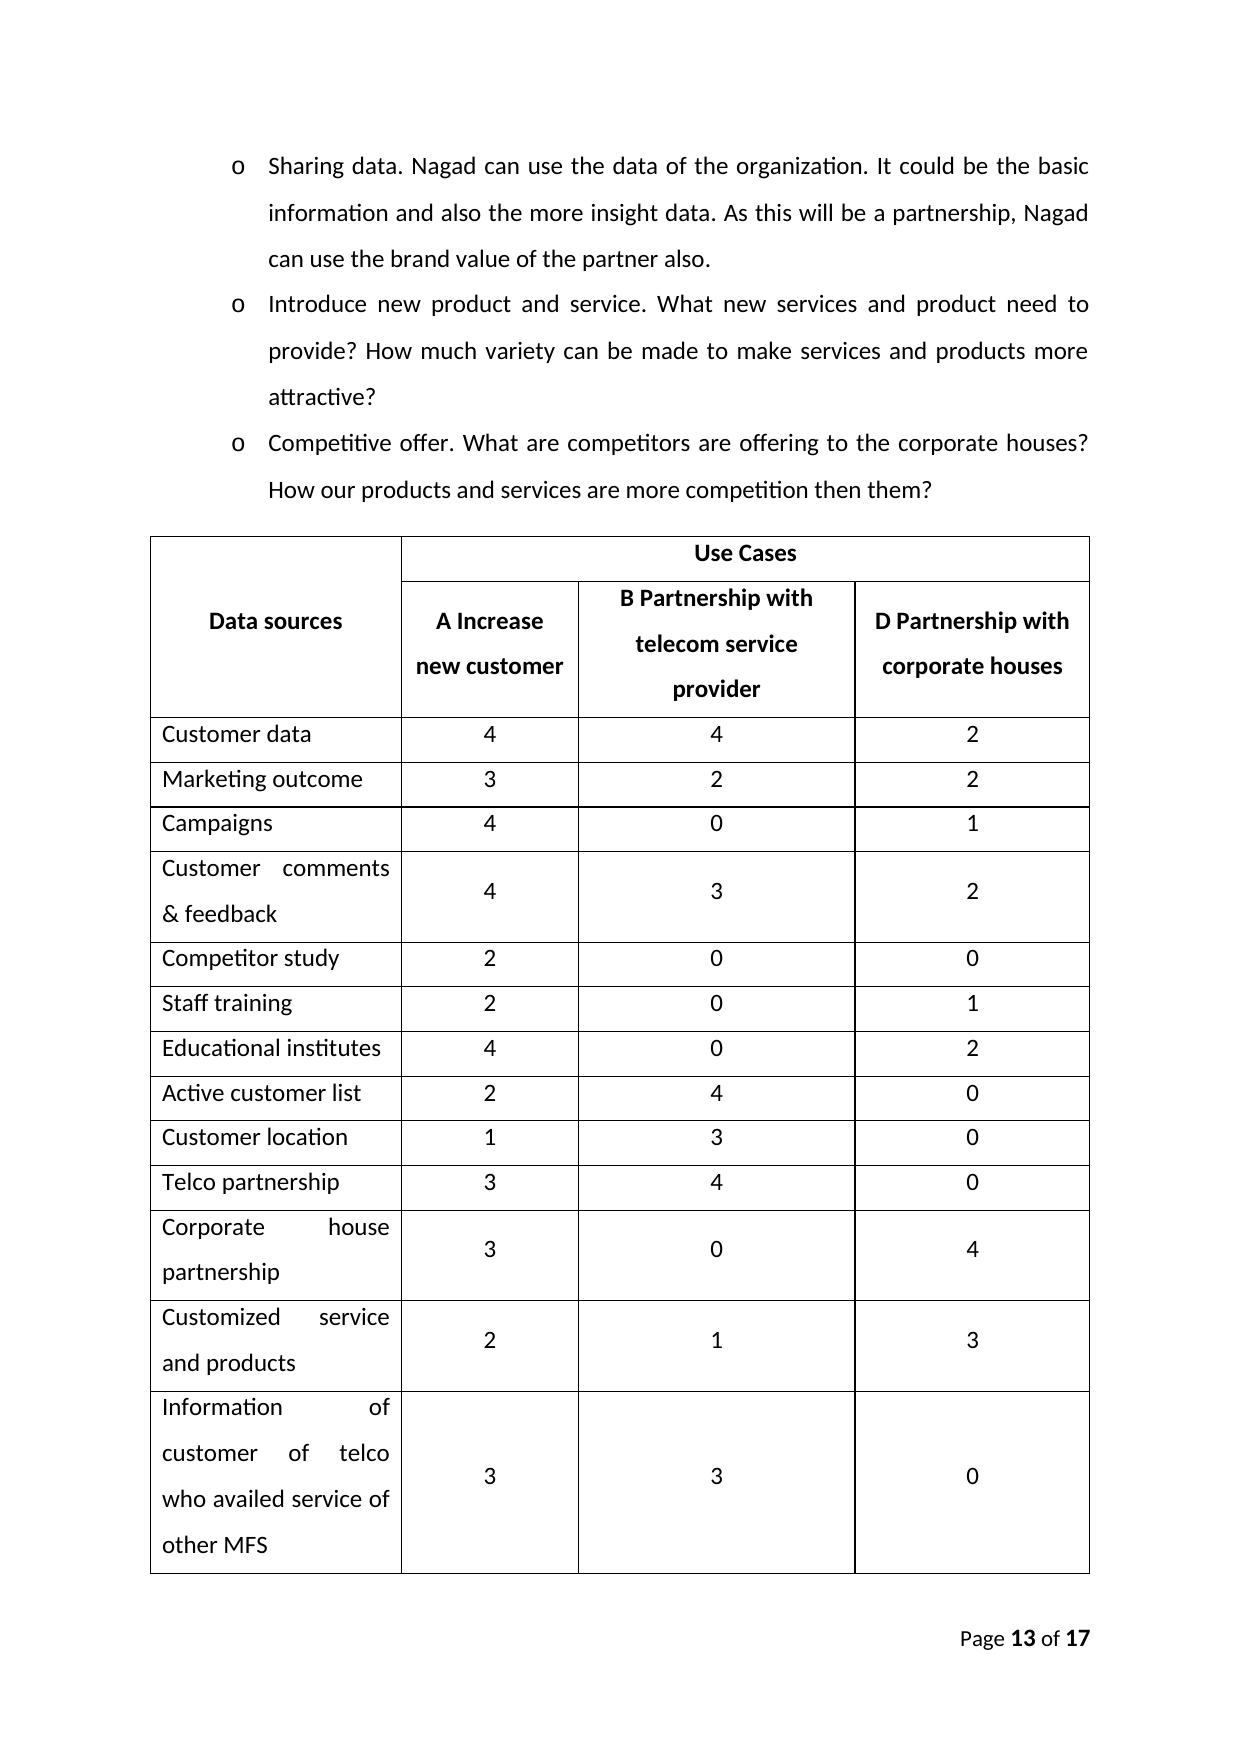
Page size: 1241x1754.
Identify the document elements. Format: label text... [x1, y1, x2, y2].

table_cell 2 [856, 763, 1089, 806]
table_cell Information of customer of telco who availed service of other MFS [151, 1392, 401, 1572]
table_cell 0 [856, 1077, 1089, 1120]
table_cell Telco partnership [151, 1166, 401, 1210]
table_header Use Cases [402, 537, 1089, 581]
table_cell Customized service and products [151, 1301, 401, 1391]
table_cell 1 [402, 1121, 578, 1165]
table_header Data sources [151, 537, 401, 717]
table_cell 4 [579, 1166, 854, 1210]
table_cell 1 [856, 987, 1089, 1031]
list Competitive offer. What are competitors are offering to the corporate houses? How our products and services are more competition then them? [231, 427, 1090, 504]
table_cell Marketing outcome [151, 763, 401, 806]
table_cell Campaigns [151, 808, 401, 851]
table_cell 4 [856, 1211, 1089, 1300]
table_cell Customer location [151, 1121, 401, 1165]
table_cell Customer comments & feedback [151, 852, 401, 942]
table_cell 3 [402, 763, 578, 806]
table_cell Staff training [151, 987, 401, 1031]
table_cell 3 [402, 1211, 578, 1300]
table_cell 4 [402, 1032, 578, 1076]
table_cell Active customer list [151, 1077, 401, 1120]
table_cell 1 [856, 808, 1089, 851]
table_cell 0 [579, 987, 854, 1031]
table_cell Customer data [151, 718, 401, 762]
table_cell 0 [579, 808, 854, 851]
list Introduce new product and service. What new services and product need to provide? How much variety can be made to make services and products more attractive? [231, 288, 1090, 412]
table_cell Corporate house partnership [151, 1211, 401, 1300]
table_cell 4 [402, 808, 578, 851]
table_cell 0 [856, 1121, 1089, 1165]
table_cell 0 [579, 1211, 854, 1300]
table_cell 3 [856, 1301, 1089, 1391]
table_cell 2 [402, 1301, 578, 1391]
table_cell 0 [856, 1166, 1089, 1210]
table_cell 0 [579, 943, 854, 986]
table_cell 4 [402, 718, 578, 762]
table_cell 2 [402, 943, 578, 986]
table_cell D Partnership with corporate houses [856, 582, 1089, 717]
table_cell 4 [579, 1077, 854, 1120]
table_cell 3 [402, 1166, 578, 1210]
table_cell Competitor study [151, 943, 401, 986]
table_cell 2 [402, 1077, 578, 1120]
table_cell 0 [856, 1392, 1089, 1572]
table_cell 2 [402, 987, 578, 1031]
table_cell 3 [579, 852, 854, 942]
table_cell 4 [579, 718, 854, 762]
table_cell 1 [579, 1301, 854, 1391]
table_cell Educational institutes [151, 1032, 401, 1076]
table_cell 0 [856, 943, 1089, 986]
table_cell 3 [402, 1392, 578, 1572]
table_cell 0 [579, 1032, 854, 1076]
table_cell B Partnership with telecom service provider [579, 582, 854, 717]
list Sharing data. Nagad can use the data of the organization. It could be the basic information and also the more insight data. As this will be a partnership, Nagad can use the brand value of the partner also. [231, 150, 1090, 273]
table_cell 2 [579, 763, 854, 806]
table_cell 2 [856, 852, 1089, 942]
table_cell 3 [579, 1392, 854, 1572]
table_cell 2 [856, 1032, 1089, 1076]
table_cell 2 [856, 718, 1089, 762]
table_cell 3 [579, 1121, 854, 1165]
table_cell 4 [402, 852, 578, 942]
table_cell A Increase new customer [402, 582, 578, 717]
